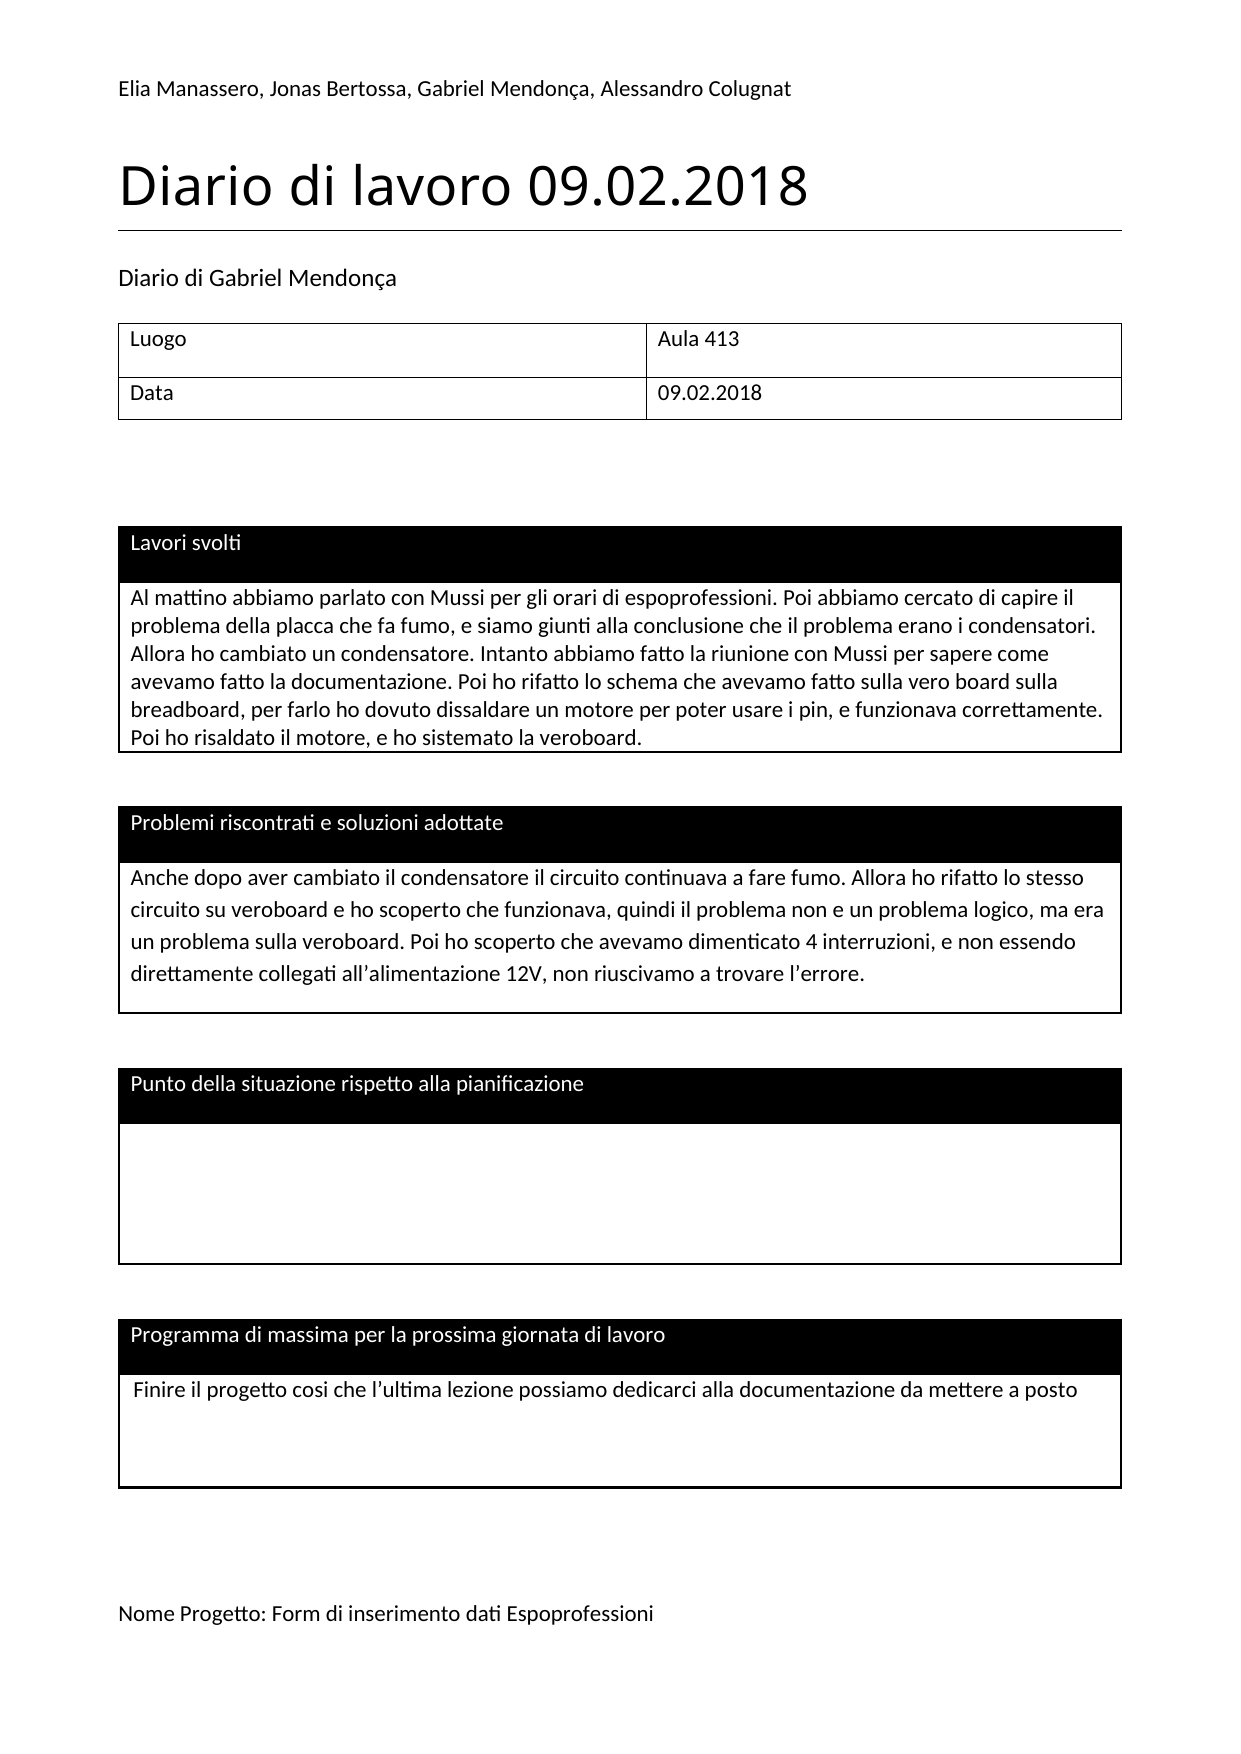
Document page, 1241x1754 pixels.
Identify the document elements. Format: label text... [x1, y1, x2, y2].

table_cell [120, 1124, 1120, 1263]
table_header Lavori svolti [120, 528, 1120, 581]
table_cell Finire il progetto cosi che l’ultima lezione possiamo dedicarci alla documentazione da mettere a posto [120, 1375, 1120, 1486]
table_header Punto della situazione rispetto alla pianificazione [120, 1070, 1120, 1122]
table_cell Anche dopo aver cambiato il condensatore il circuito continuava a fare fumo. Allora ho rifatto lo stesso circuito su veroboard e ho scoperto che funzionava, quindi il problema non e un problema logico, ma era un problema sulla veroboard. Poi ho scoperto che avevamo dimenticato 4 interruzioni, e non essendo direttamente collegati all’alimentazione 12V, non riuscivamo a trovare l’errore. [120, 863, 1120, 1012]
table_cell Al mattino abbiamo parlato con Mussi per gli orari di espoprofessioni. Poi abbiamo cercato di capire il problema della placca che fa fumo, e siamo giunti alla conclusione che il problema erano i condensatori. Allora ho cambiato un condensatore. Intanto abbiamo fatto la riunione con Mussi per sapere come avevamo fatto la documentazione. Poi ho rifatto lo schema che avevamo fatto sulla vero board sulla breadboard, per farlo ho dovuto dissaldare un motore per poter usare i pin, e funzionava correttamente. Poi ho risaldato il motore, e ho sistemato la veroboard. [120, 583, 1120, 751]
table_header Luogo [119, 324, 646, 377]
table_cell Data [119, 378, 646, 419]
table_header Programma di massima per la prossima giornata di lavoro [120, 1321, 1120, 1373]
table_cell 09.02.2018 [647, 378, 1121, 419]
title Diario di lavoro 09.02.2018 [118, 148, 1122, 230]
table_header Aula 413 [647, 324, 1121, 377]
table_header Problemi riscontrati e soluzioni adottate [120, 808, 1120, 861]
text Diario di Gabriel Mendonça [118, 262, 1122, 292]
